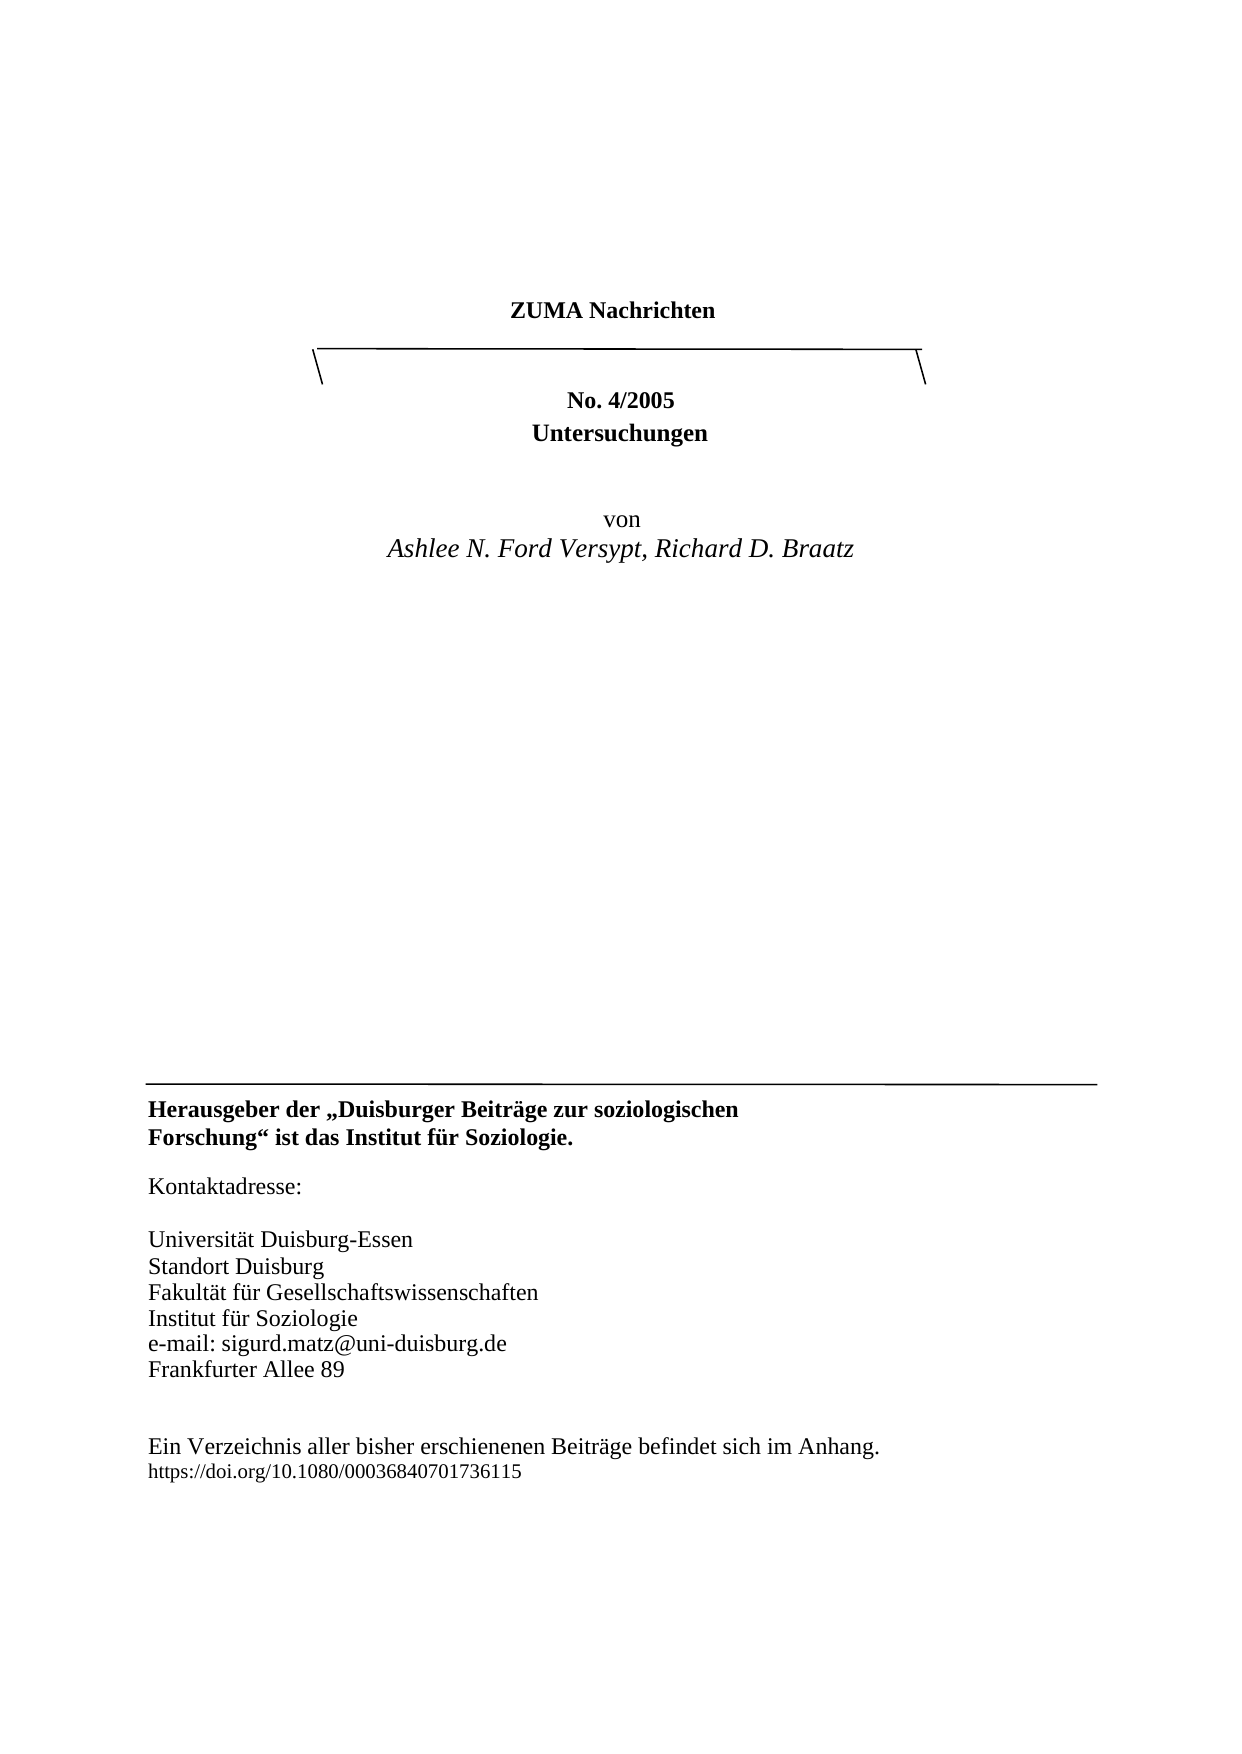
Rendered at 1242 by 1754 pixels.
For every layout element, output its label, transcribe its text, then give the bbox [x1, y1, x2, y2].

text Institut für Soziologie [148, 1306, 1092, 1332]
text e-mail: sigurd.matz@uni-duisburg.de [148, 1332, 1092, 1357]
text Standort Duisburg [148, 1253, 1092, 1280]
text https://doi.org/10.1080/00036840701736115 [148, 1459, 1092, 1483]
text Herausgeber der „Duisburger Beiträge zur soziologischen Forschung“ ist das Institut für Soziologie. [148, 1096, 837, 1150]
text Ein Verzeichnis aller bisher erschienenen Beiträge befindet sich im Anhang. [148, 1432, 1092, 1459]
text Ashlee N. Ford Versypt, Richard D. Braatz [148, 533, 1094, 564]
text Universität Duisburg-Essen [148, 1225, 1092, 1253]
text Frankfurter Allee 89 [148, 1357, 443, 1383]
text Fakultät für Gesellschaftswissenschaften [148, 1280, 1092, 1306]
text No. 4/2005 [148, 386, 1094, 414]
text ZUMA Nachrichten [148, 297, 1077, 324]
text Untersuchungen [148, 418, 1092, 446]
text Kontaktadresse: [148, 1172, 1092, 1199]
text von [148, 504, 1096, 533]
